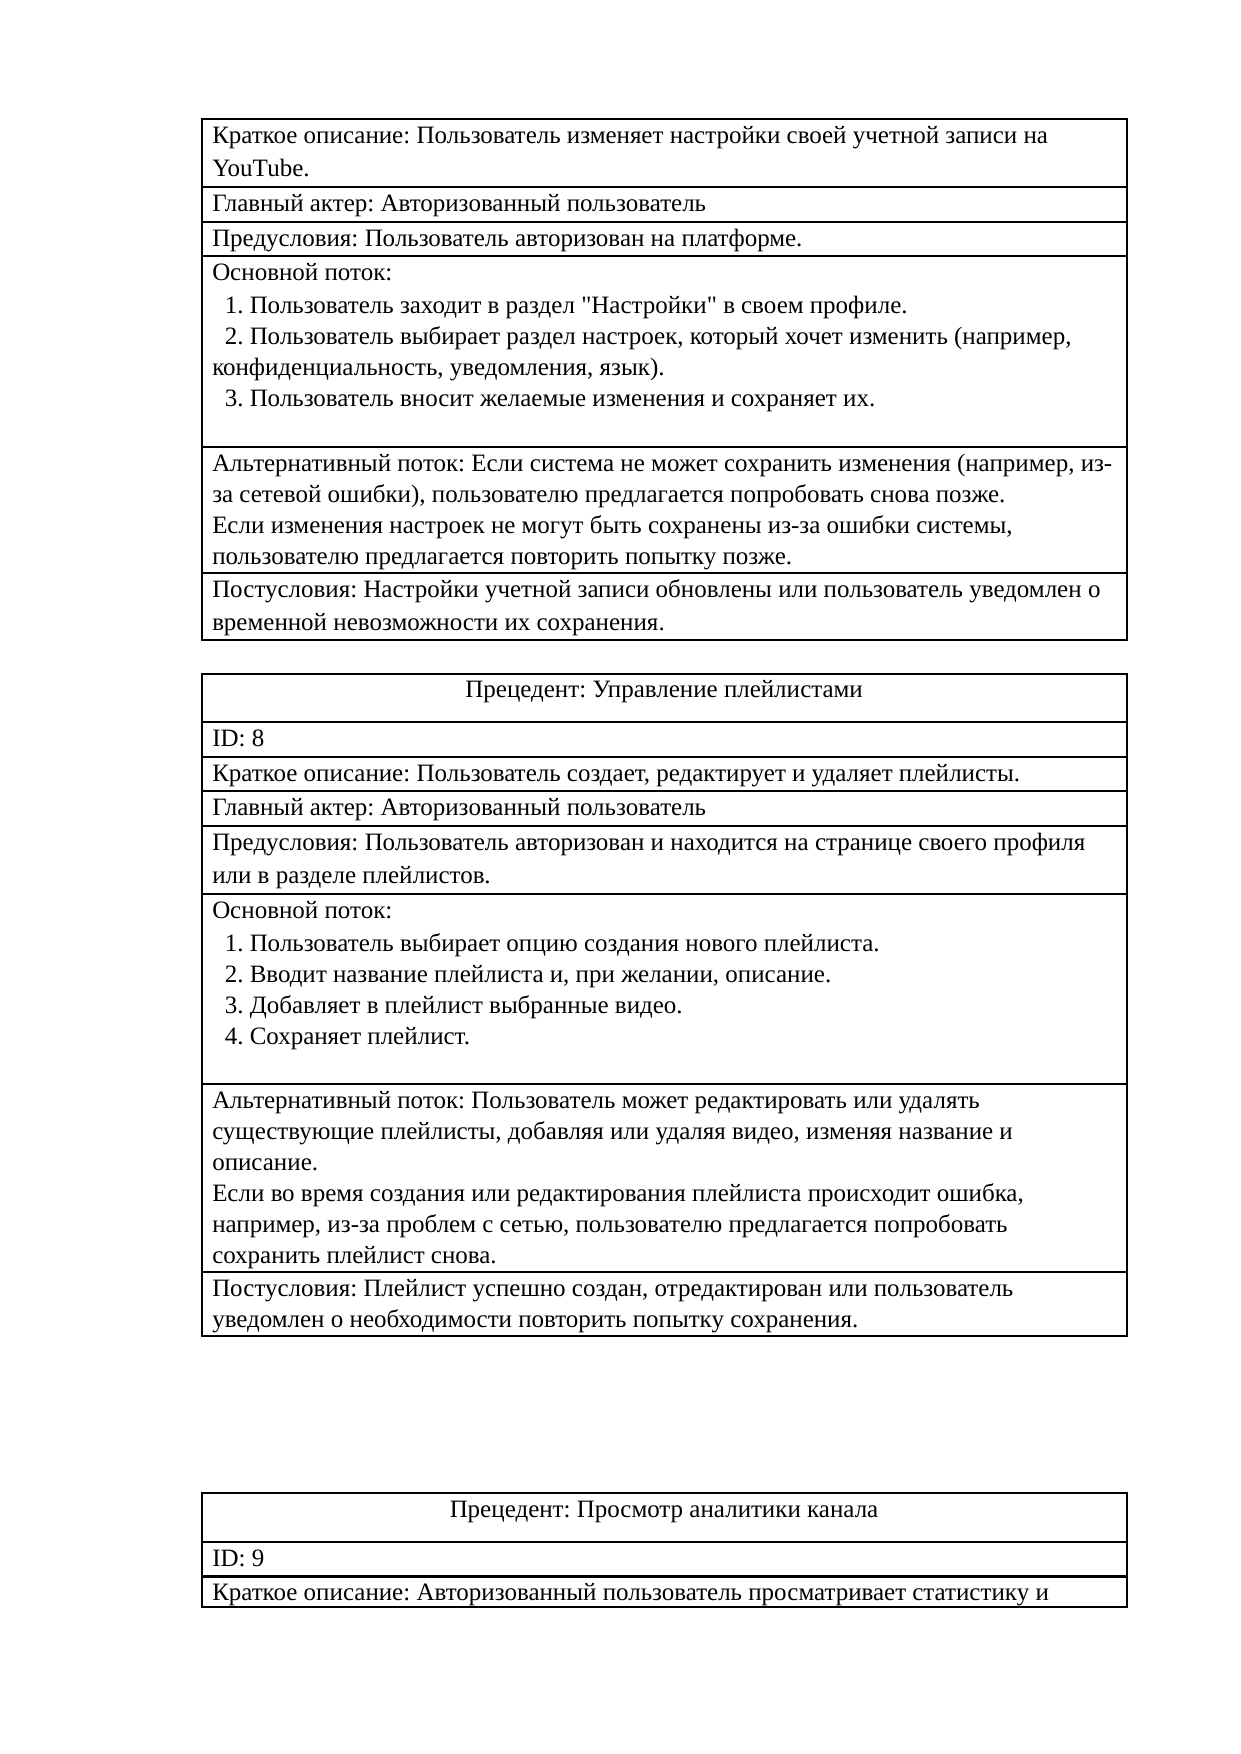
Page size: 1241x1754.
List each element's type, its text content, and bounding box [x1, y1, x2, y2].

table_cell ID: 8 [203, 723, 1126, 756]
table_cell Главный актер: Авторизованный пользователь [203, 188, 1126, 221]
table_cell Альтернативный поток: Пользователь может редактировать или удалять существующие плейлисты, добавляя или удаляя видео, изменяя название и описание. Если во время создания или редактирования плейлиста происходит ошибка, например, из-за проблем с сетью, пользователю предлагается попробовать сохранить плейлист снова. [203, 1085, 1126, 1271]
table_cell Основной поток: 1. Пользователь выбирает опцию создания нового плейлиста. 2. Вводит название плейлиста и, при желании, описание. 3. Добавляет в плейлист выбранные видео. 4. Сохраняет плейлист. [203, 895, 1126, 1083]
table_cell Основной поток: 1. Пользователь заходит в раздел "Настройки" в своем профиле. 2. Пользователь выбирает раздел настроек, который хочет изменить (например, конфиденциальность, уведомления, язык). 3. Пользователь вносит желаемые изменения и сохраняет их. [203, 257, 1126, 446]
table_cell Постусловия: Плейлист успешно создан, отредактирован или пользователь уведомлен о необходимости повторить попытку сохранения. [203, 1273, 1126, 1335]
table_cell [203, 1578, 1126, 1606]
table_header Прецедент: Управление плейлистами [203, 675, 1126, 721]
table_cell Предусловия: Пользователь авторизован и находится на странице своего профиля или в разделе плейлистов. [203, 827, 1126, 893]
table_cell Альтернативный поток: Если система не может сохранить изменения (например, из-за сетевой ошибки), пользователю предлагается попробовать снова позже. Если изменения настроек не могут быть сохранены из-за ошибки системы, пользователю предлагается повторить попытку позже. [203, 448, 1126, 572]
table_cell Предусловия: Пользователь авторизован на платформе. [203, 223, 1126, 255]
table_cell ID: 9 [203, 1543, 1126, 1575]
table_cell Краткое описание: Пользователь изменяет настройки своей учетной записи на YouTube. [203, 120, 1126, 186]
table_cell Постусловия: Настройки учетной записи обновлены или пользователь уведомлен о временной невозможности их сохранения. [203, 574, 1126, 639]
table_cell Главный актер: Авторизованный пользователь [203, 792, 1126, 825]
table_header Прецедент: Просмотр аналитики канала [203, 1494, 1126, 1541]
table_cell Краткое описание: Пользователь создает, редактирует и удаляет плейлисты. [203, 758, 1126, 790]
